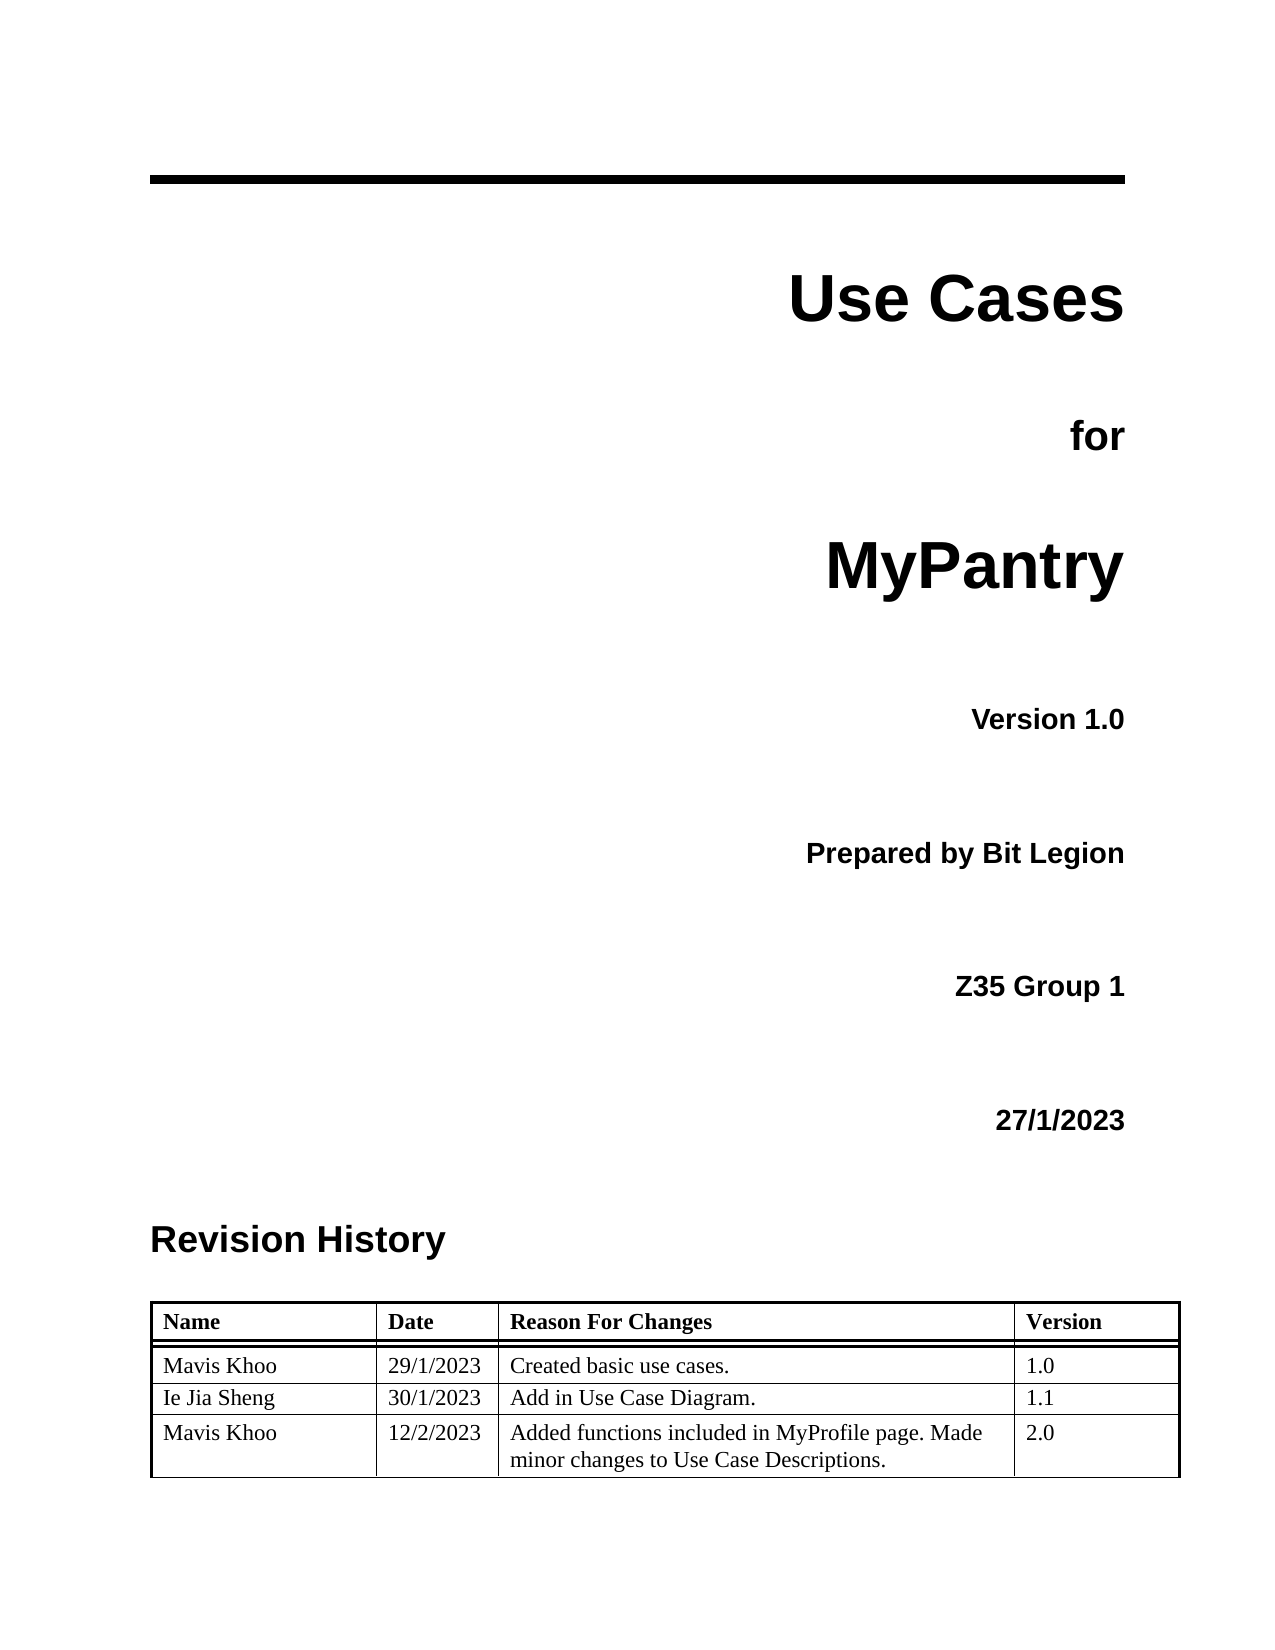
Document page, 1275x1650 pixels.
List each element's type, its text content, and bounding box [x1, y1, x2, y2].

table_header Version [1015, 1304, 1178, 1338]
text 27/1/2023 [150, 1103, 1125, 1136]
table_cell Add in Use Case Diagram. [499, 1384, 1014, 1414]
table_cell 30/1/2023 [377, 1384, 498, 1414]
table_cell 29/1/2023 [377, 1348, 498, 1382]
title MyPantry [150, 526, 1125, 602]
text Z35 Group 1 [150, 969, 1125, 1003]
table_cell 12/2/2023 [377, 1415, 498, 1476]
table_cell 2.0 [1015, 1415, 1178, 1476]
table_cell Mavis Khoo [153, 1415, 376, 1476]
title for [150, 411, 1125, 459]
table_header Name [153, 1304, 376, 1338]
table_cell Added functions included in MyProfile page. Made minor changes to Use Case Descriptions. [499, 1415, 1014, 1476]
table_cell 1.1 [1015, 1384, 1178, 1414]
table_header Date [377, 1304, 498, 1338]
table_cell Created basic use cases. [499, 1348, 1014, 1382]
table_header Reason For Changes [499, 1304, 1014, 1338]
title Use Cases [150, 259, 1125, 336]
text Version 1.0 [150, 702, 1125, 736]
table_cell Ie Jia Sheng [153, 1384, 376, 1414]
table_cell 1.0 [1015, 1348, 1178, 1382]
table_cell Mavis Khoo [153, 1348, 376, 1382]
title Revision History [150, 1218, 1125, 1261]
text Prepared by Bit Legion [150, 836, 1125, 869]
